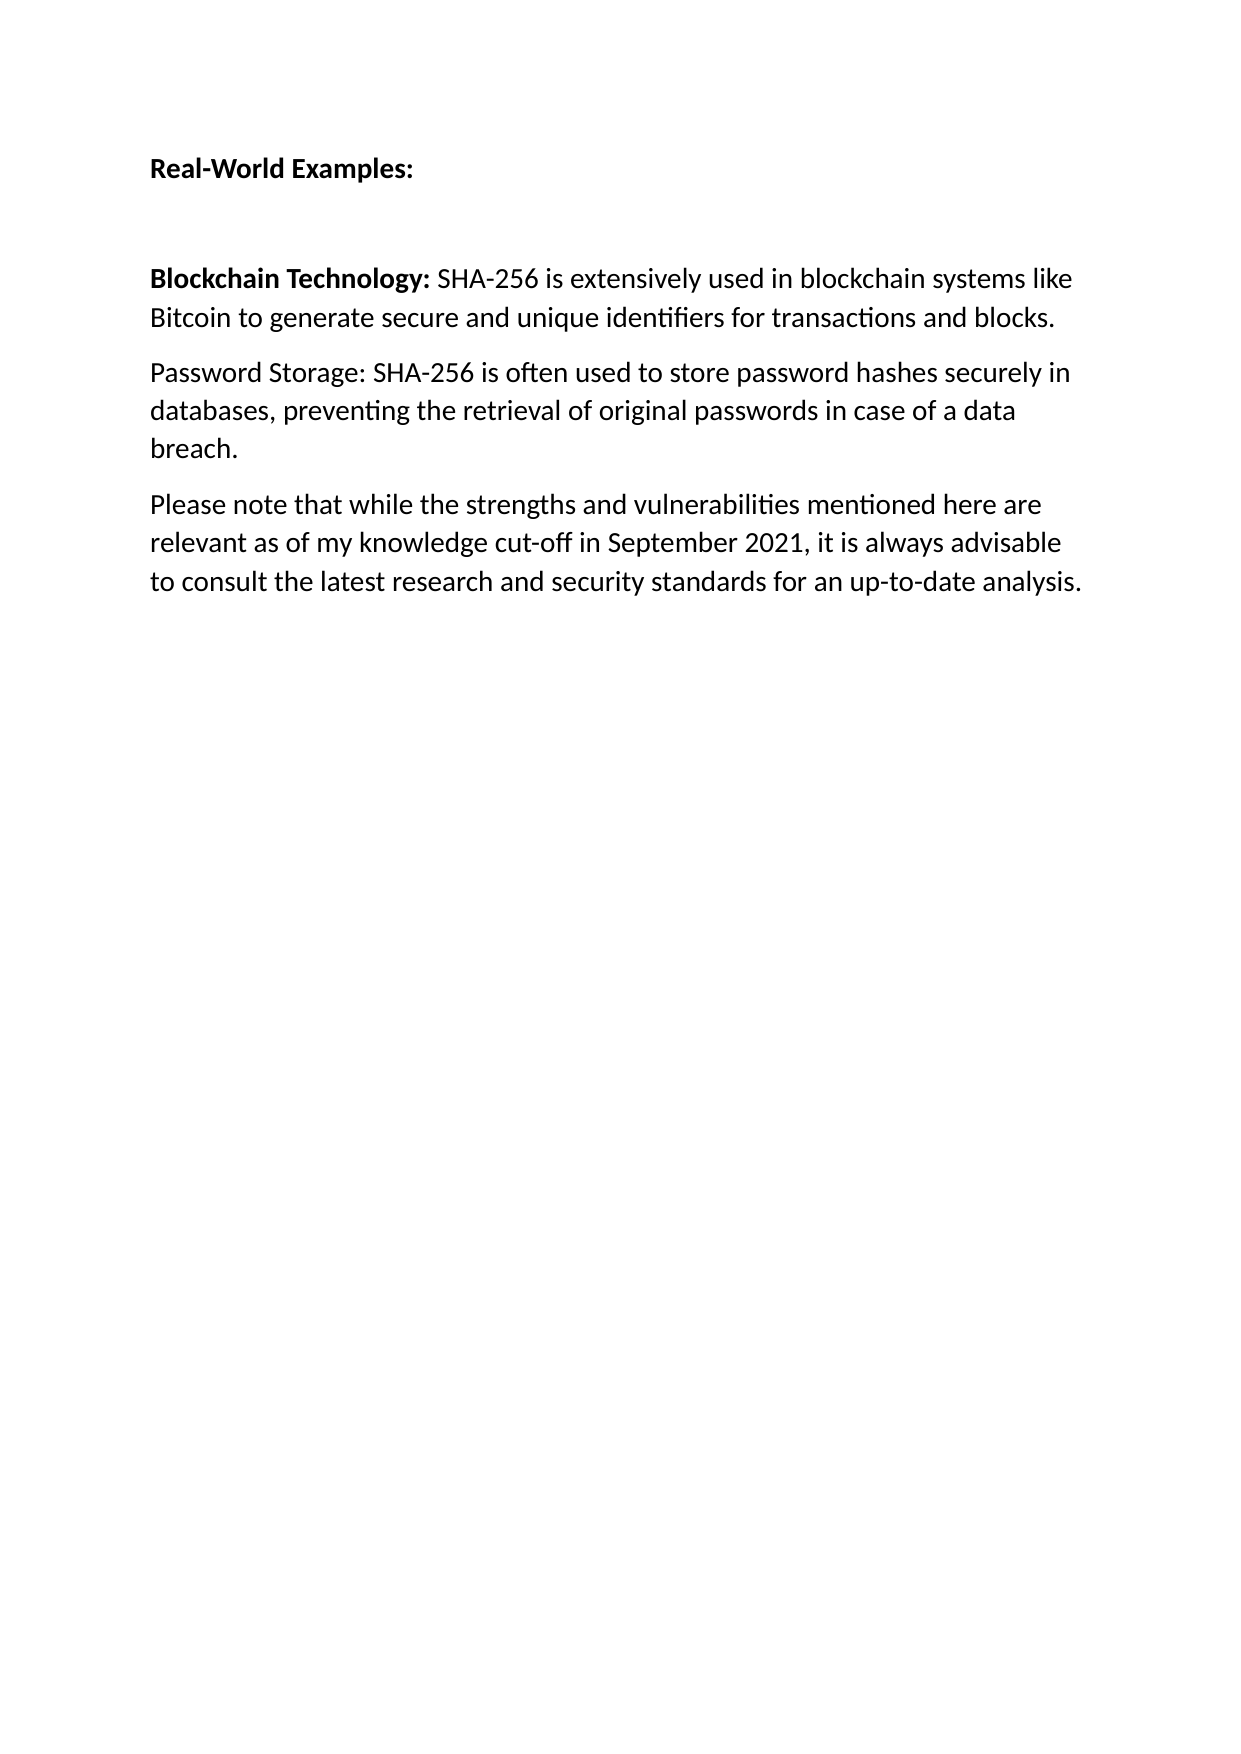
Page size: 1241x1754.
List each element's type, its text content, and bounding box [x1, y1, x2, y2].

text Blockchain Technology: SHA-256 is extensively used in blockchain systems like Bitcoin to generate secure and unique identifiers for transactions and blocks. [150, 260, 1090, 334]
text Please note that while the strengths and vulnerabilities mentioned here are relevant as of my knowledge cut-off in September 2021, it is always advisable to consult the latest research and security standards for an up-to-date analysis. [150, 486, 1090, 598]
text Password Storage: SHA-256 is often used to store password hashes securely in databases, preventing the retrieval of original passwords in case of a data breach. [150, 354, 1090, 466]
text Real-World Examples: [150, 150, 1090, 186]
